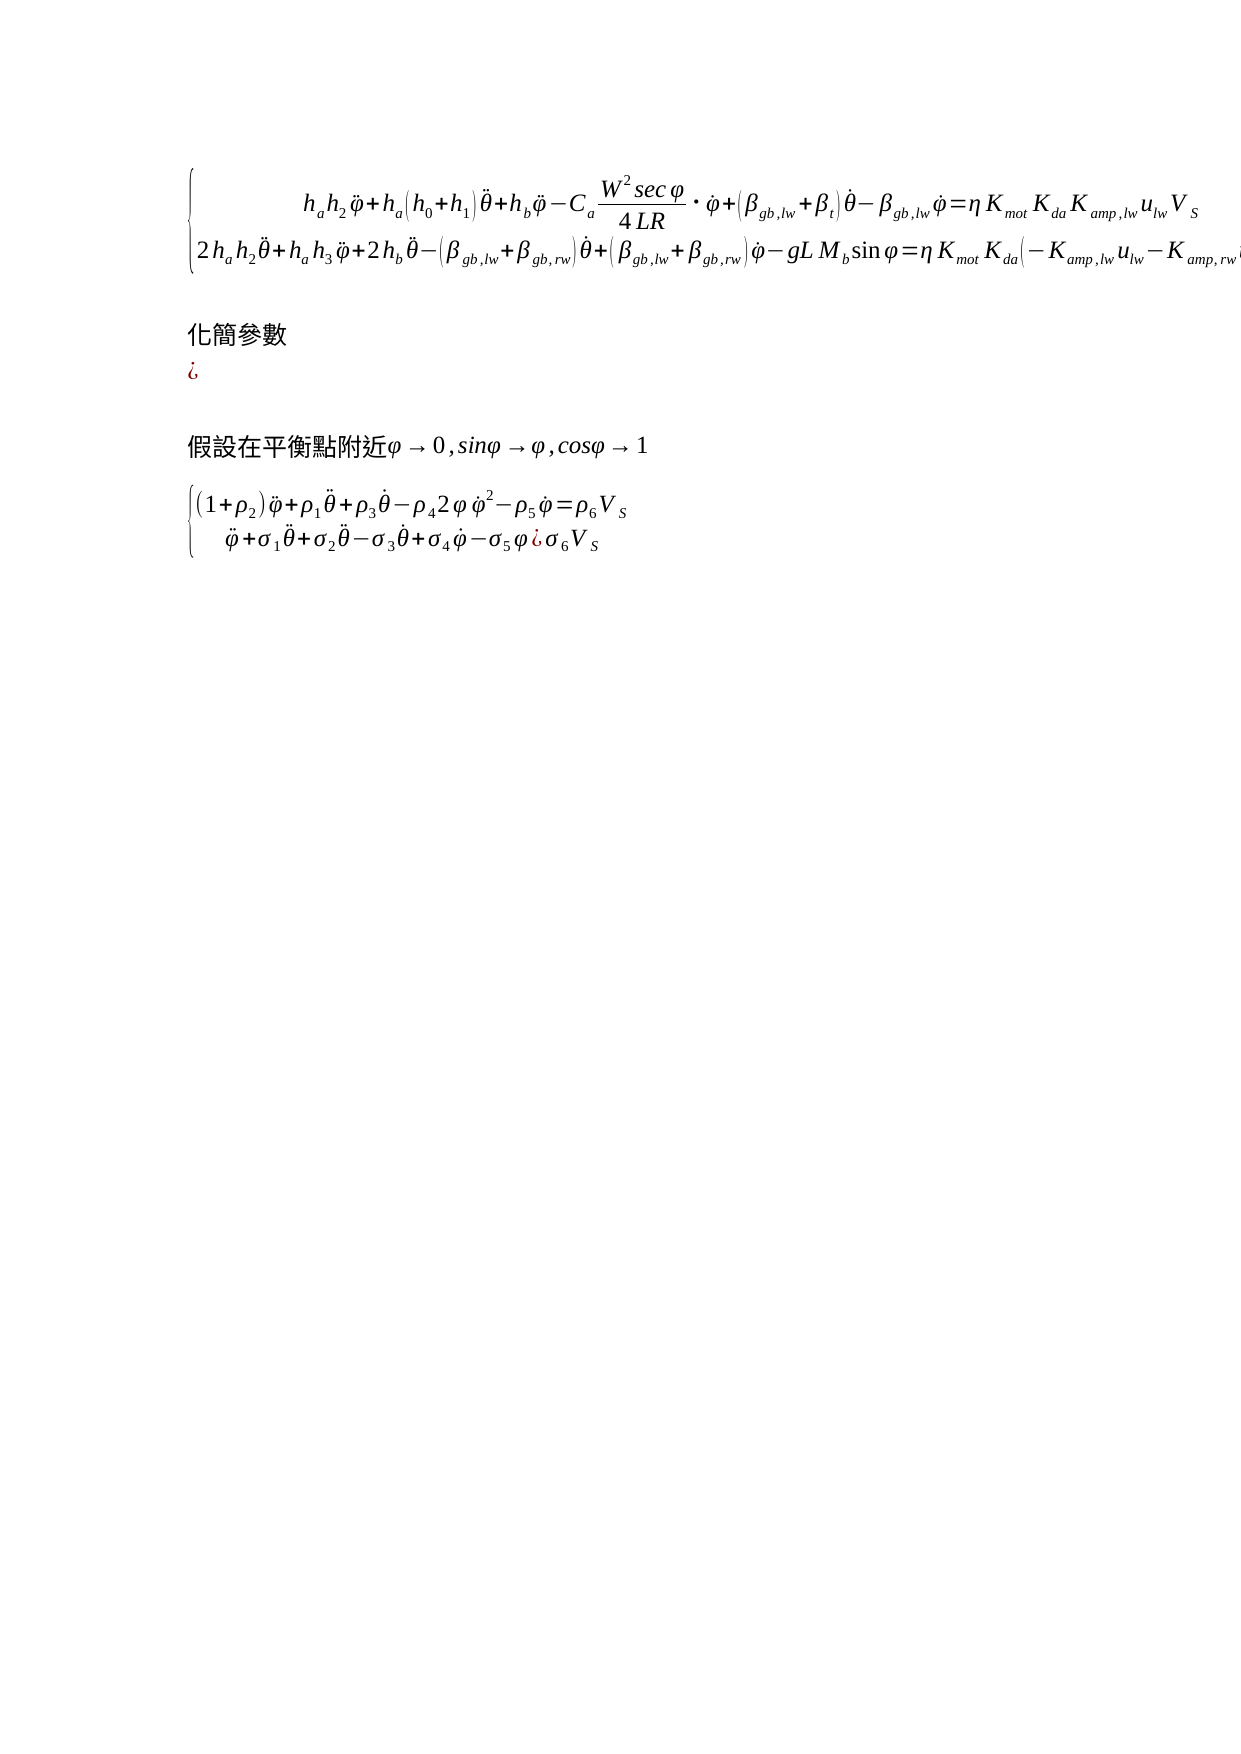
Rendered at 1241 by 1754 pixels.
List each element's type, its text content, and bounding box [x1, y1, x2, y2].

text 化簡參數 [187, 314, 1053, 352]
text 假設在平衡點附近 [187, 427, 1053, 464]
